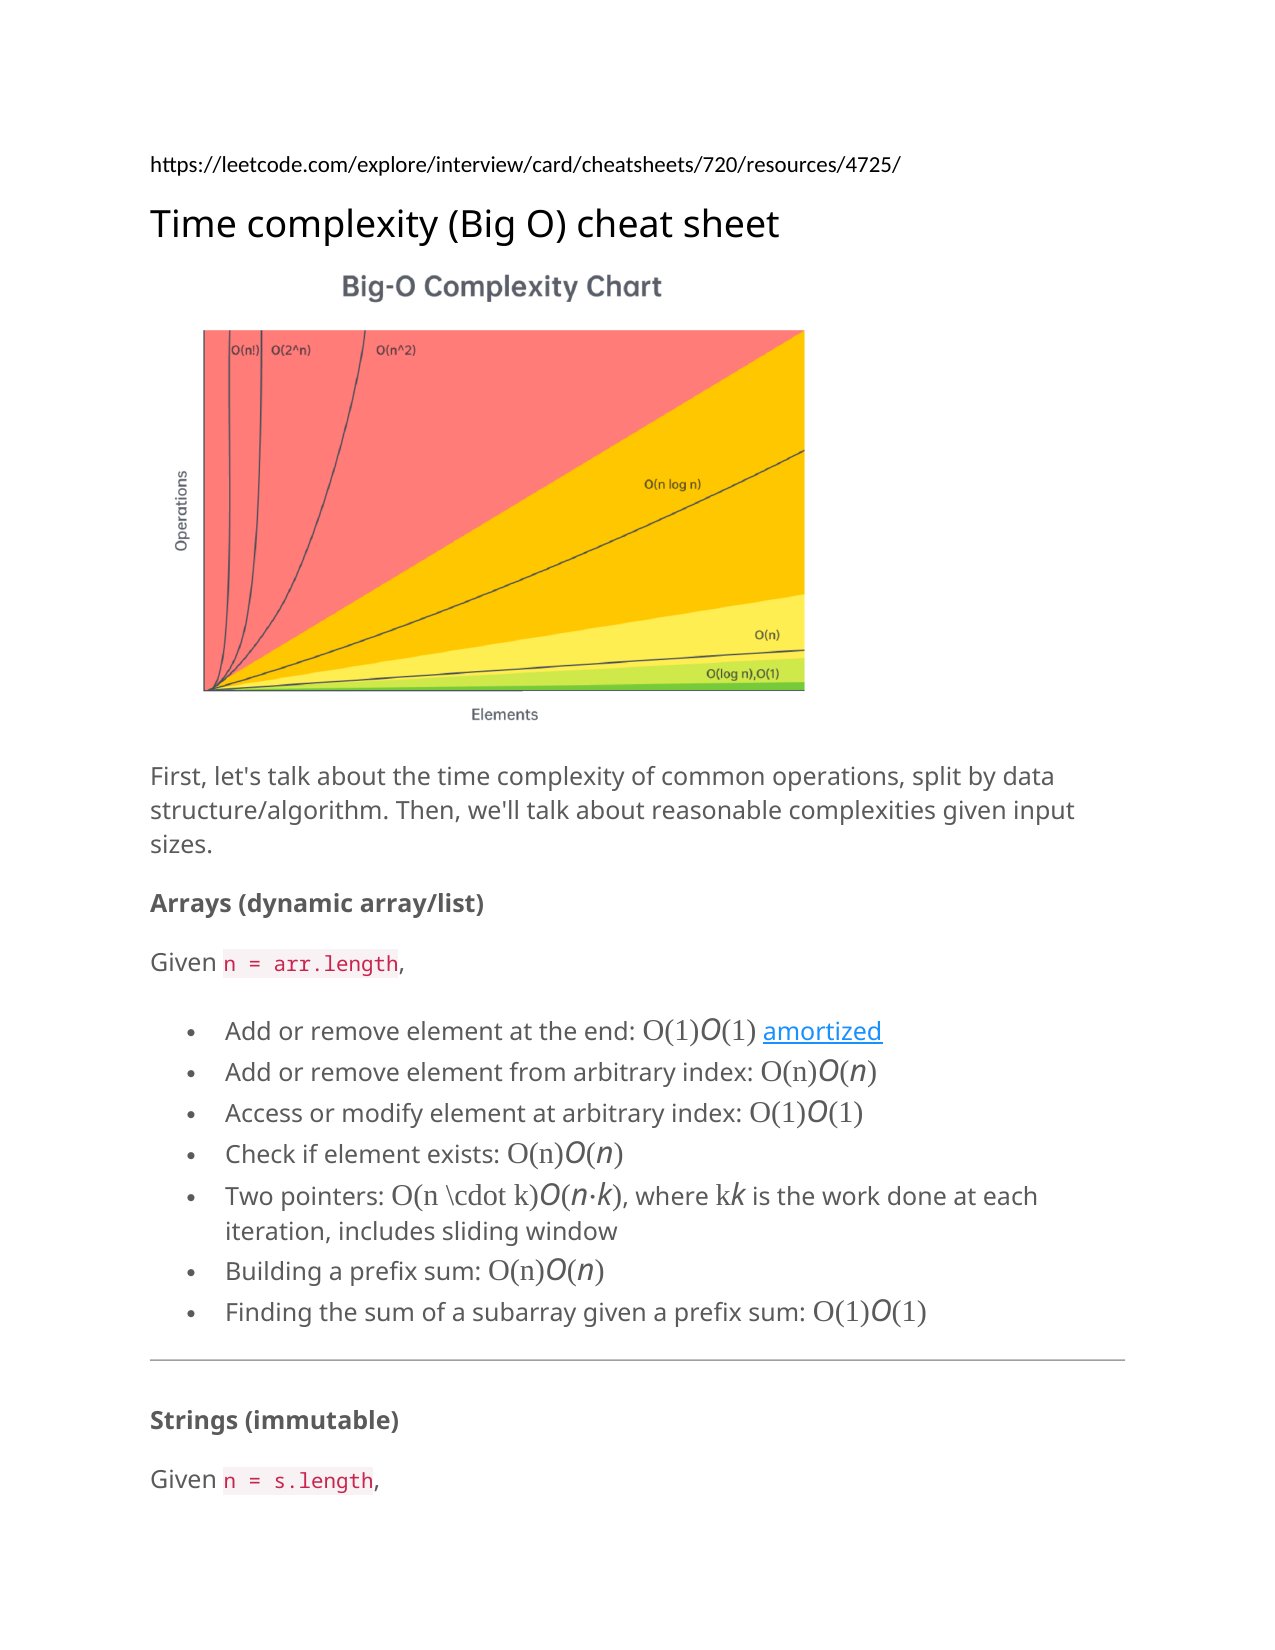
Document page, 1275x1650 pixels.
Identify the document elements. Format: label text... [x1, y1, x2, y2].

text Arrays (dynamic array/list) [150, 886, 1125, 920]
text Given n = s.length, [150, 1462, 1125, 1496]
list Check if element exists: O(n)O(n) [187, 1132, 1125, 1173]
list Finding the sum of a subarray given a prefix sum: O(1)O(1) [187, 1289, 1125, 1330]
text https://leetcode.com/explore/interview/card/cheatsheets/720/resources/4725/ [150, 150, 1125, 178]
picture [150, 260, 841, 734]
list Access or modify element at arbitrary index: O(1)O(1) [187, 1090, 1125, 1132]
list Building a prefix sum: O(n)O(n) [187, 1248, 1125, 1289]
list Add or remove element from arbitrary index: O(n)O(n) [187, 1049, 1125, 1090]
list Add or remove element at the end: O(1)O(1) amortized [187, 1008, 1125, 1049]
text First, let's talk about the time complexity of common operations, split by data structure/algorithm. Then, we'll talk about reasonable complexities given input sizes. [150, 759, 1125, 861]
list Two pointers: O(n \cdot k)O(n⋅k), where kk is the work done at each iteration, includes sliding window [187, 1173, 1125, 1248]
text Time complexity (Big O) cheat sheet [150, 197, 1125, 248]
text Given n = arr.length, [150, 945, 1125, 979]
text Strings (immutable) [150, 1403, 1125, 1437]
